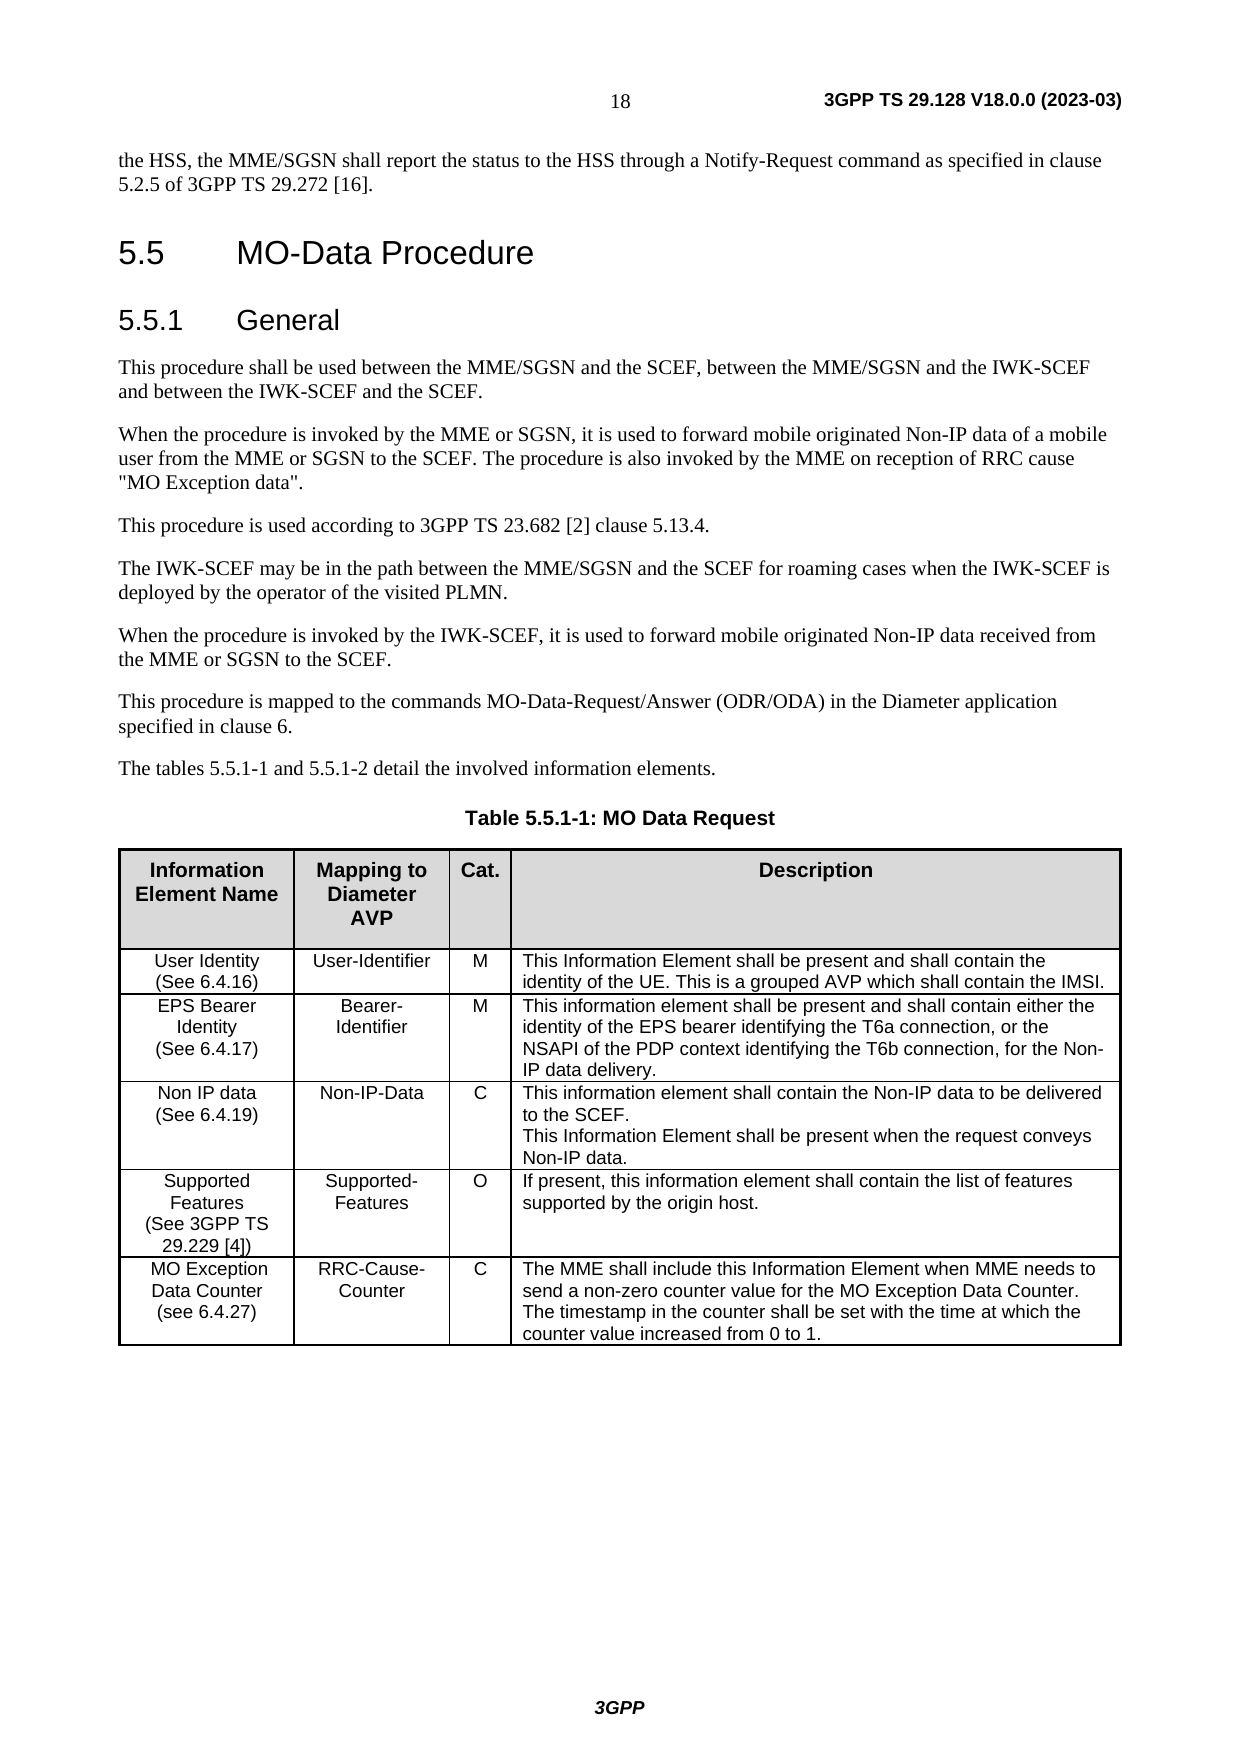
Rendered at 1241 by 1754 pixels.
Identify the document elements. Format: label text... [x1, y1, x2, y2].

text This procedure is mapped to the commands MO-Data-Request/Answer (ODR/ODA) in the Diameter application specified in clause 6. [118, 689, 1122, 738]
table_cell If present, this information element shall contain the list of features supported by the origin host. [512, 1170, 1119, 1256]
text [118, 147, 1122, 196]
table_cell EPS Bearer Identity (See 6.4.17) [121, 995, 293, 1081]
table_cell C [450, 1258, 510, 1344]
text The tables 5.5.1-1 and 5.5.1-2 detail the involved information elements. [118, 756, 1122, 780]
table_cell This information element shall contain the Non-IP data to be delivered to the SCEF. This Information Element shall be present when the request conveys Non-IP data. [512, 1082, 1119, 1168]
table_cell O [450, 1170, 510, 1256]
table_cell This information element shall be present and shall contain either the identity of the EPS bearer identifying the T6a connection, or the NSAPI of the PDP context identifying the T6b connection, for the Non-IP data delivery. [512, 995, 1119, 1081]
table_cell This Information Element shall be present and shall contain the identity of the UE. This is a grouped AVP which shall contain the IMSI. [512, 950, 1119, 993]
text This procedure shall be used between the MME/SGSN and the SCEF, between the MME/SGSN and the IWK-SCEF and between the IWK-SCEF and the SCEF. [118, 355, 1122, 403]
table_cell RRC-Cause-Counter [295, 1258, 449, 1344]
table_cell The MME shall include this Information Element when MME needs to send a non-zero counter value for the MO Exception Data Counter. The timestamp in the counter shall be set with the time at which the counter value increased from 0 to 1. [512, 1258, 1119, 1344]
table_header Description [512, 851, 1119, 948]
table_header Mapping to Diameter AVP [295, 851, 449, 948]
table_cell User Identity (See 6.4.16) [121, 950, 293, 993]
table_cell Supported-Features [295, 1170, 449, 1256]
subtitle 5.5 MO-Data Procedure [118, 233, 1122, 272]
table_cell Bearer-Identifier [295, 995, 449, 1081]
table_cell Supported Features (See 3GPP TS 29.229 [4]) [121, 1170, 293, 1256]
table_header Cat. [450, 851, 510, 948]
table_cell C [450, 1082, 510, 1168]
table_cell User-Identifier [295, 950, 449, 993]
table_cell M [450, 995, 510, 1081]
text Table 5.5.1-1: MO Data Request [118, 805, 1122, 829]
table_cell MO Exception Data Counter (see 6.4.27) [121, 1258, 293, 1344]
table_cell Non-IP-Data [295, 1082, 449, 1168]
text This procedure is used according to 3GPP TS 23.682 [2] clause 5.13.4. [118, 513, 1122, 537]
table_cell Non IP data (See 6.4.19) [121, 1082, 293, 1168]
text The IWK-SCEF may be in the path between the MME/SGSN and the SCEF for roaming cases when the IWK-SCEF is deployed by the operator of the visited PLMN. [118, 556, 1122, 604]
subtitle 5.5.1 General [118, 303, 1122, 336]
text When the procedure is invoked by the IWK-SCEF, it is used to forward mobile originated Non-IP data received from the MME or SGSN to the SCEF. [118, 623, 1122, 671]
table_cell M [450, 950, 510, 993]
table_header Information Element Name [121, 851, 293, 948]
text When the procedure is invoked by the MME or SGSN, it is used to forward mobile originated Non-IP data of a mobile user from the MME or SGSN to the SCEF. The procedure is also invoked by the MME on reception of RRC cause "MO Exception data". [118, 422, 1122, 494]
